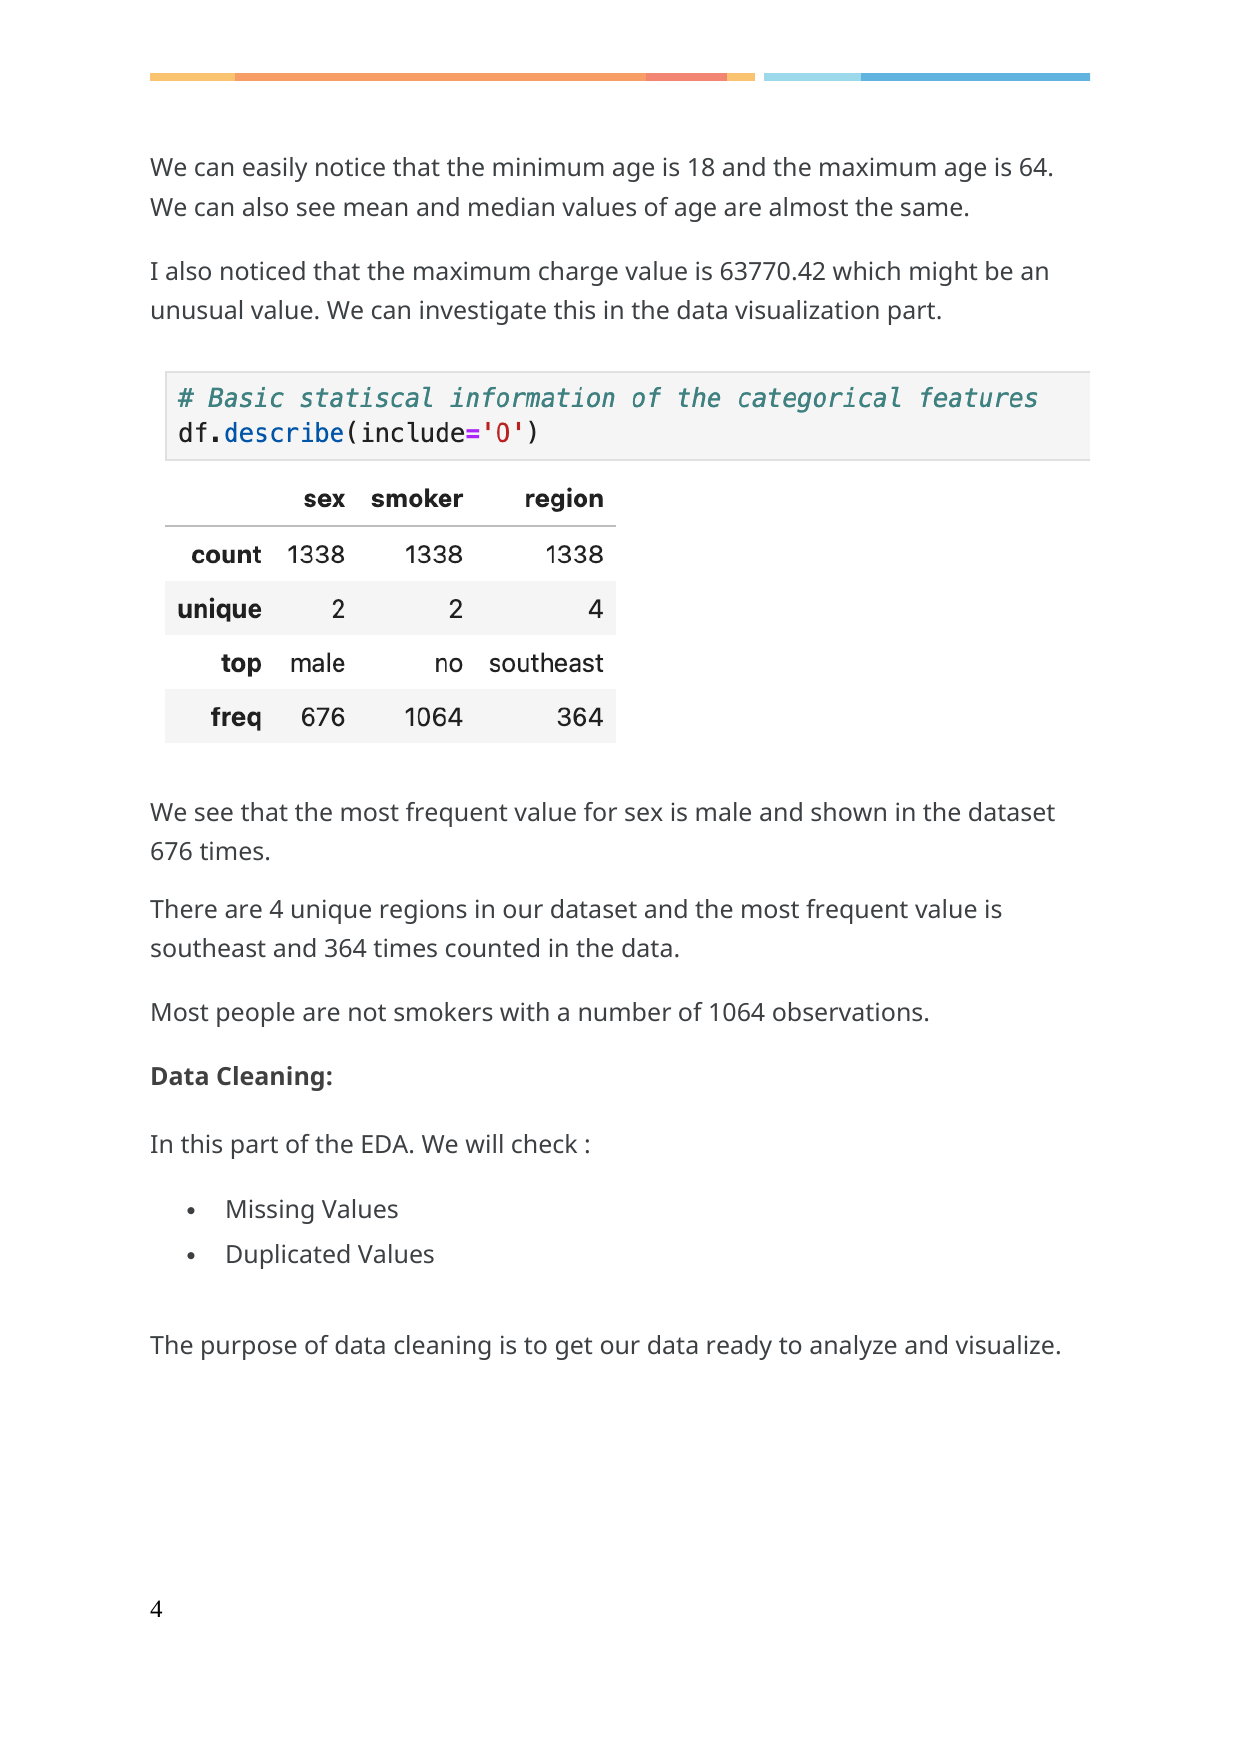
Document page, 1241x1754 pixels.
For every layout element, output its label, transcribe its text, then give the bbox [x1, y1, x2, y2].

text In this part of the EDA. We will check : [150, 1127, 1090, 1161]
list Duplicated Values [187, 1237, 1090, 1271]
text Most people are not smokers with a number of 1064 observations. [150, 995, 1090, 1029]
text The purpose of data cleaning is to get our data ready to analyze and visualize. [150, 1327, 1090, 1362]
picture [150, 73, 1091, 81]
picture [150, 356, 1091, 766]
text We see that the most frequent value for sex is male and shown in the dataset 676 times. [150, 794, 1090, 868]
text We can easily notice that the minimum age is 18 and the maximum age is 64. We can also see mean and median values of age are almost the same. [150, 150, 1090, 223]
text Data Cleaning: [150, 1059, 1090, 1093]
text There are 4 unique regions in our dataset and the most frequent value is southeast and 364 times counted in the data. [150, 891, 1090, 965]
list Missing Values [187, 1191, 1090, 1225]
text I also noticed that the maximum charge value is 63770.42 which might be an unusual value. We can investigate this in the data visualization part. [150, 253, 1090, 327]
